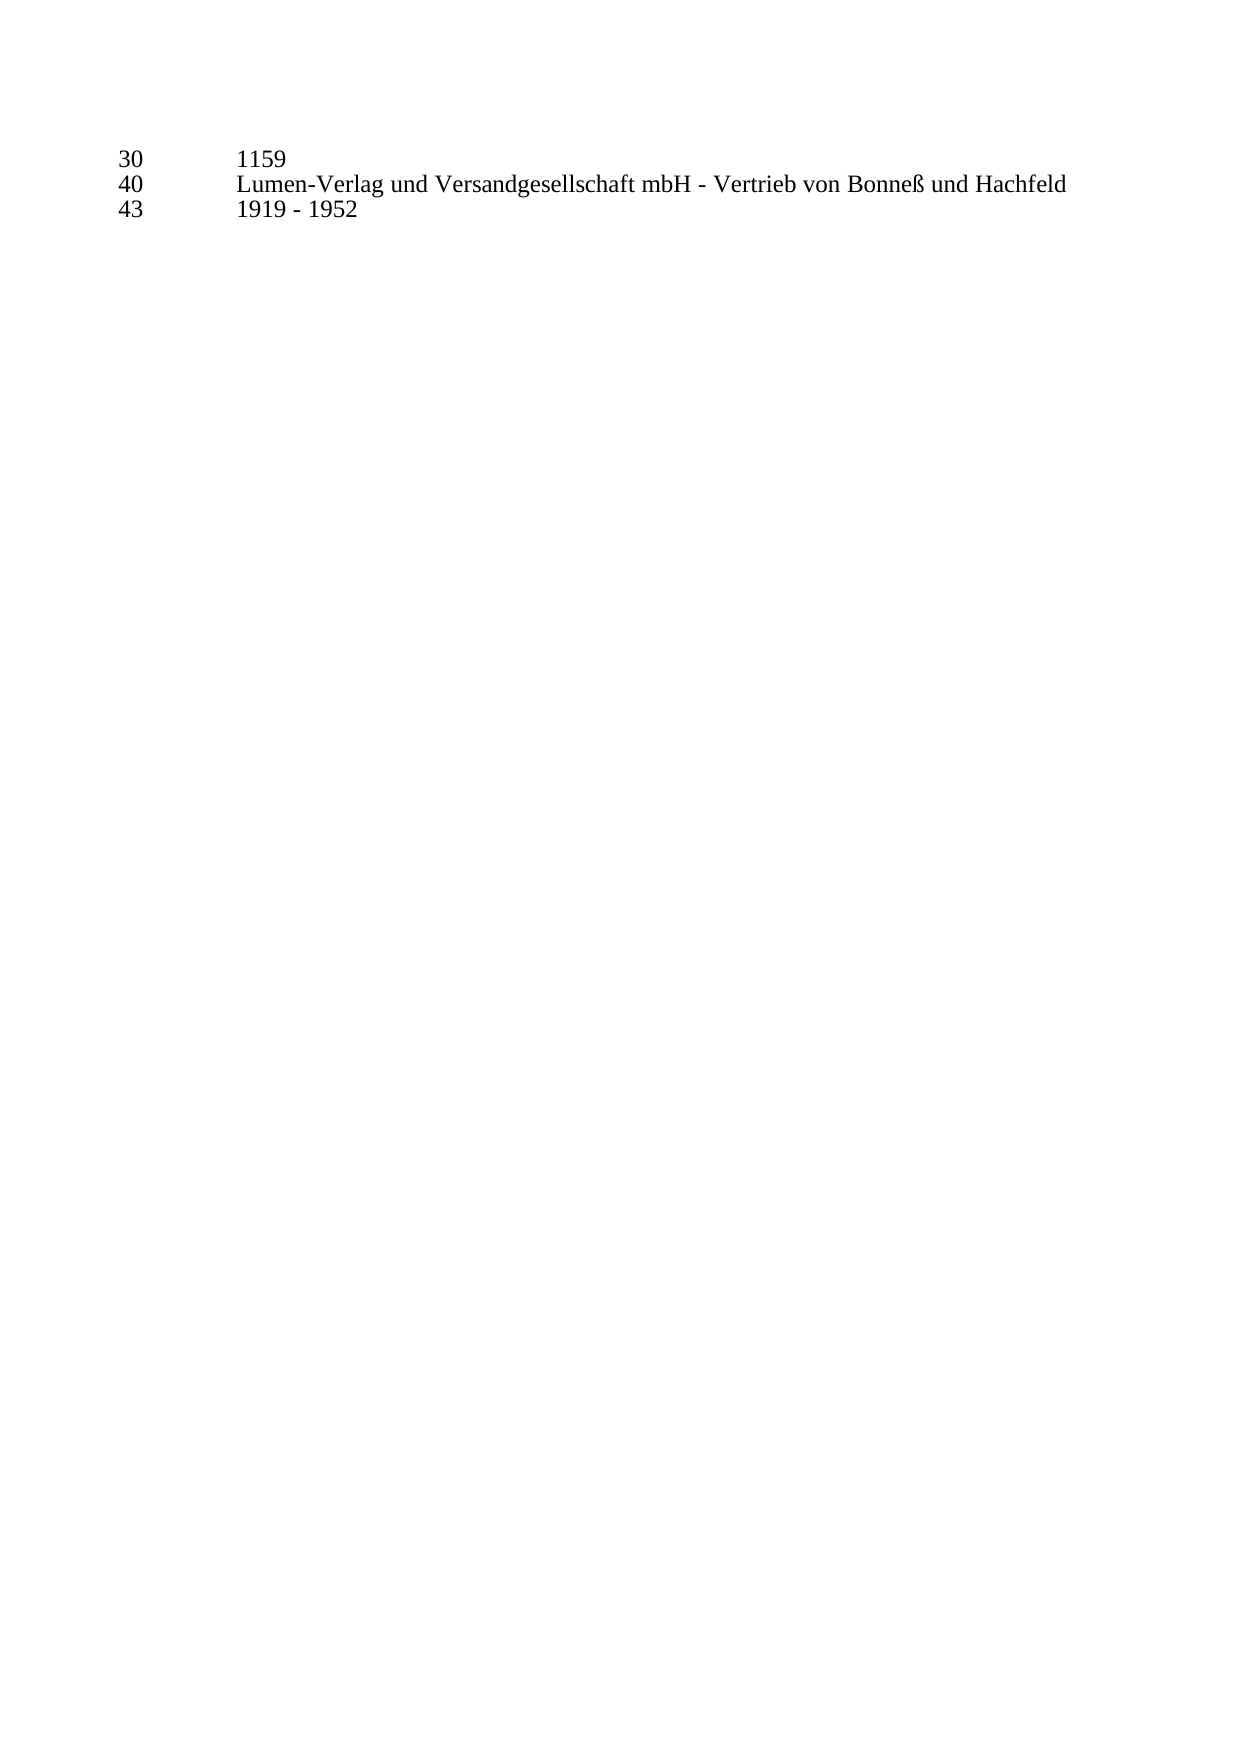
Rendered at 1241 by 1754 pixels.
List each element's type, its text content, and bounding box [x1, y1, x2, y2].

text 40 k[1{p[1{Lumen}-s[Verlag]s 6{<Potsdam>}]p und Versandgesellschaft mbH}2{< Potsdam>}]k - Vertrieb von k[1{p[Bonneß]p und p[Hachfeld]p}2{< Potsdam>}]k [118, 173, 1122, 198]
text 30 1159 [118, 148, 1122, 173]
text 43 1919 - 1952 [118, 198, 1122, 223]
